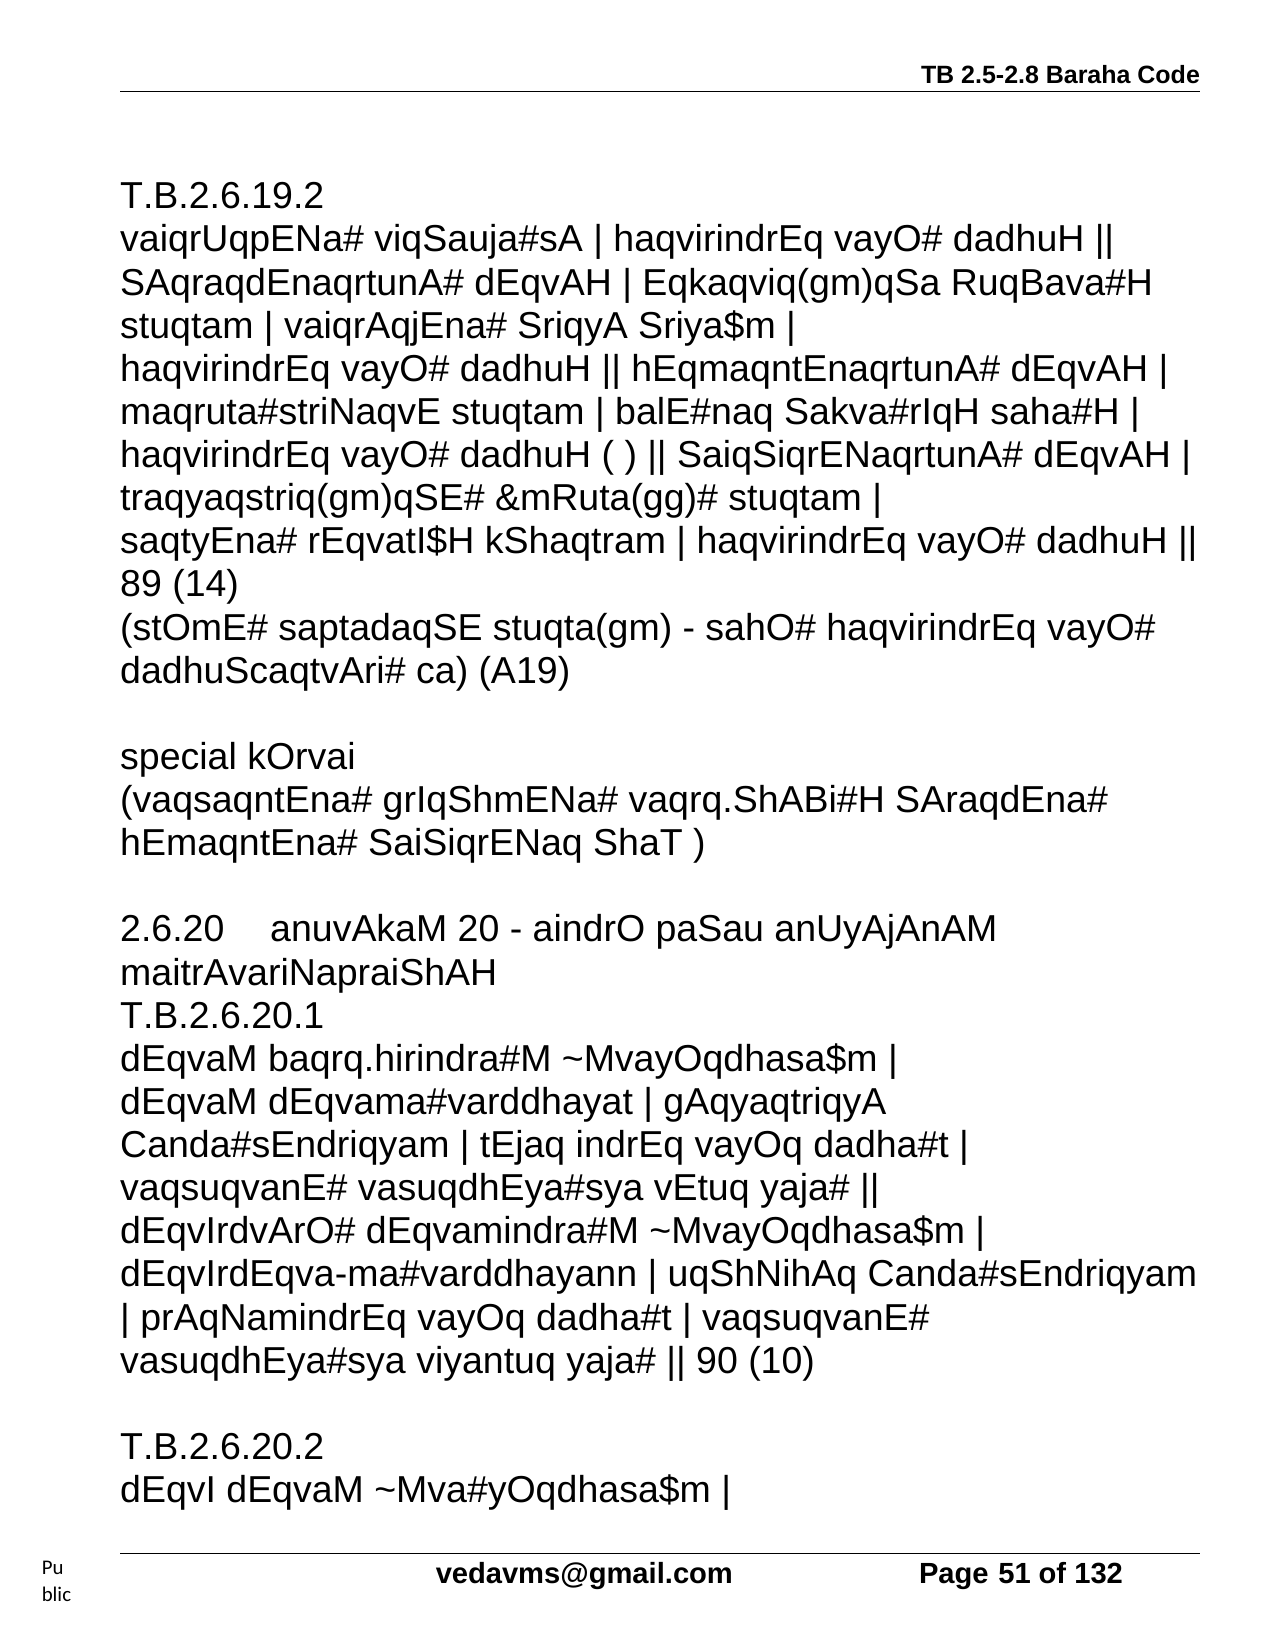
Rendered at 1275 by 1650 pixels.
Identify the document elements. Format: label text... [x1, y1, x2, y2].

text (stOmE# saptadaqSE stuqta(gm) - sahO# haqvirindrEq vayO# dadhuScaqtvAri# ca) (A19) [120, 605, 1200, 691]
text T.B.2.6.20.2 [120, 1424, 1200, 1467]
text special kOrvai [120, 734, 1200, 777]
text vaiqrUqpENa# viqSauja#sA | haqvirindrEq vayO# dadhuH || SAqraqdEnaqrtunA# dEqvAH | Eqkaqviq(gm)qSa RuqBava#H stuqtam | vaiqrAqjEna# SriqyA Sriya$m | [120, 217, 1200, 346]
text (vaqsaqntEna# grIqShmENa# vaqrq.ShABi#H SAraqdEna# hEmaqntEna# SaiSiqrENaq ShaT ) [120, 777, 1200, 863]
text vaqsuqvanE# vasuqdhEya#sya vEtuq yaja# || [120, 1165, 1200, 1208]
text T.B.2.6.20.1 [120, 993, 1200, 1036]
text saqtyEna# rEqvatI$H kShaqtram | haqvirindrEq vayO# dadhuH || 89 (14) [120, 518, 1200, 605]
text dEqvaM dEqvama#varddhayat | gAqyaqtriqyA Canda#sEndriqyam | tEjaq indrEq vayOq dadha#t | [120, 1079, 1200, 1165]
text dEqvaM baqrq.hirindra#M ~MvayOqdhasa$m | [120, 1036, 1200, 1079]
text T.B.2.6.19.2 [120, 173, 1200, 217]
text haqvirindrEq vayO# dadhuH || hEqmaqntEnaqrtunA# dEqvAH | maqruta#striNaqvE stuqtam | balE#naq Sakva#rIqH saha#H | haqvirindrEq vayO# dadhuH ( ) || SaiqSiqrENaqrtunA# dEqvAH | traqyaqstriq(gm)qSE# &mRuta(gg)# stuqtam | [120, 346, 1200, 518]
text 2.6.20 anuvAkaM 20 - aindrO paSau anUyAjAnAM maitrAvariNapraiShAH [120, 907, 1200, 993]
text dEqvIrdvArO# dEqvamindra#M ~MvayOqdhasa$m | [120, 1208, 1200, 1252]
text dEqvIrdEqva-ma#varddhayann | uqShNihAq Canda#sEndriqyam | prAqNamindrEq vayOq dadha#t | vaqsuqvanE# vasuqdhEya#sya viyantuq yaja# || 90 (10) [120, 1252, 1200, 1381]
text dEqvI dEqvaM ~Mva#yOqdhasa$m | [120, 1467, 1200, 1510]
